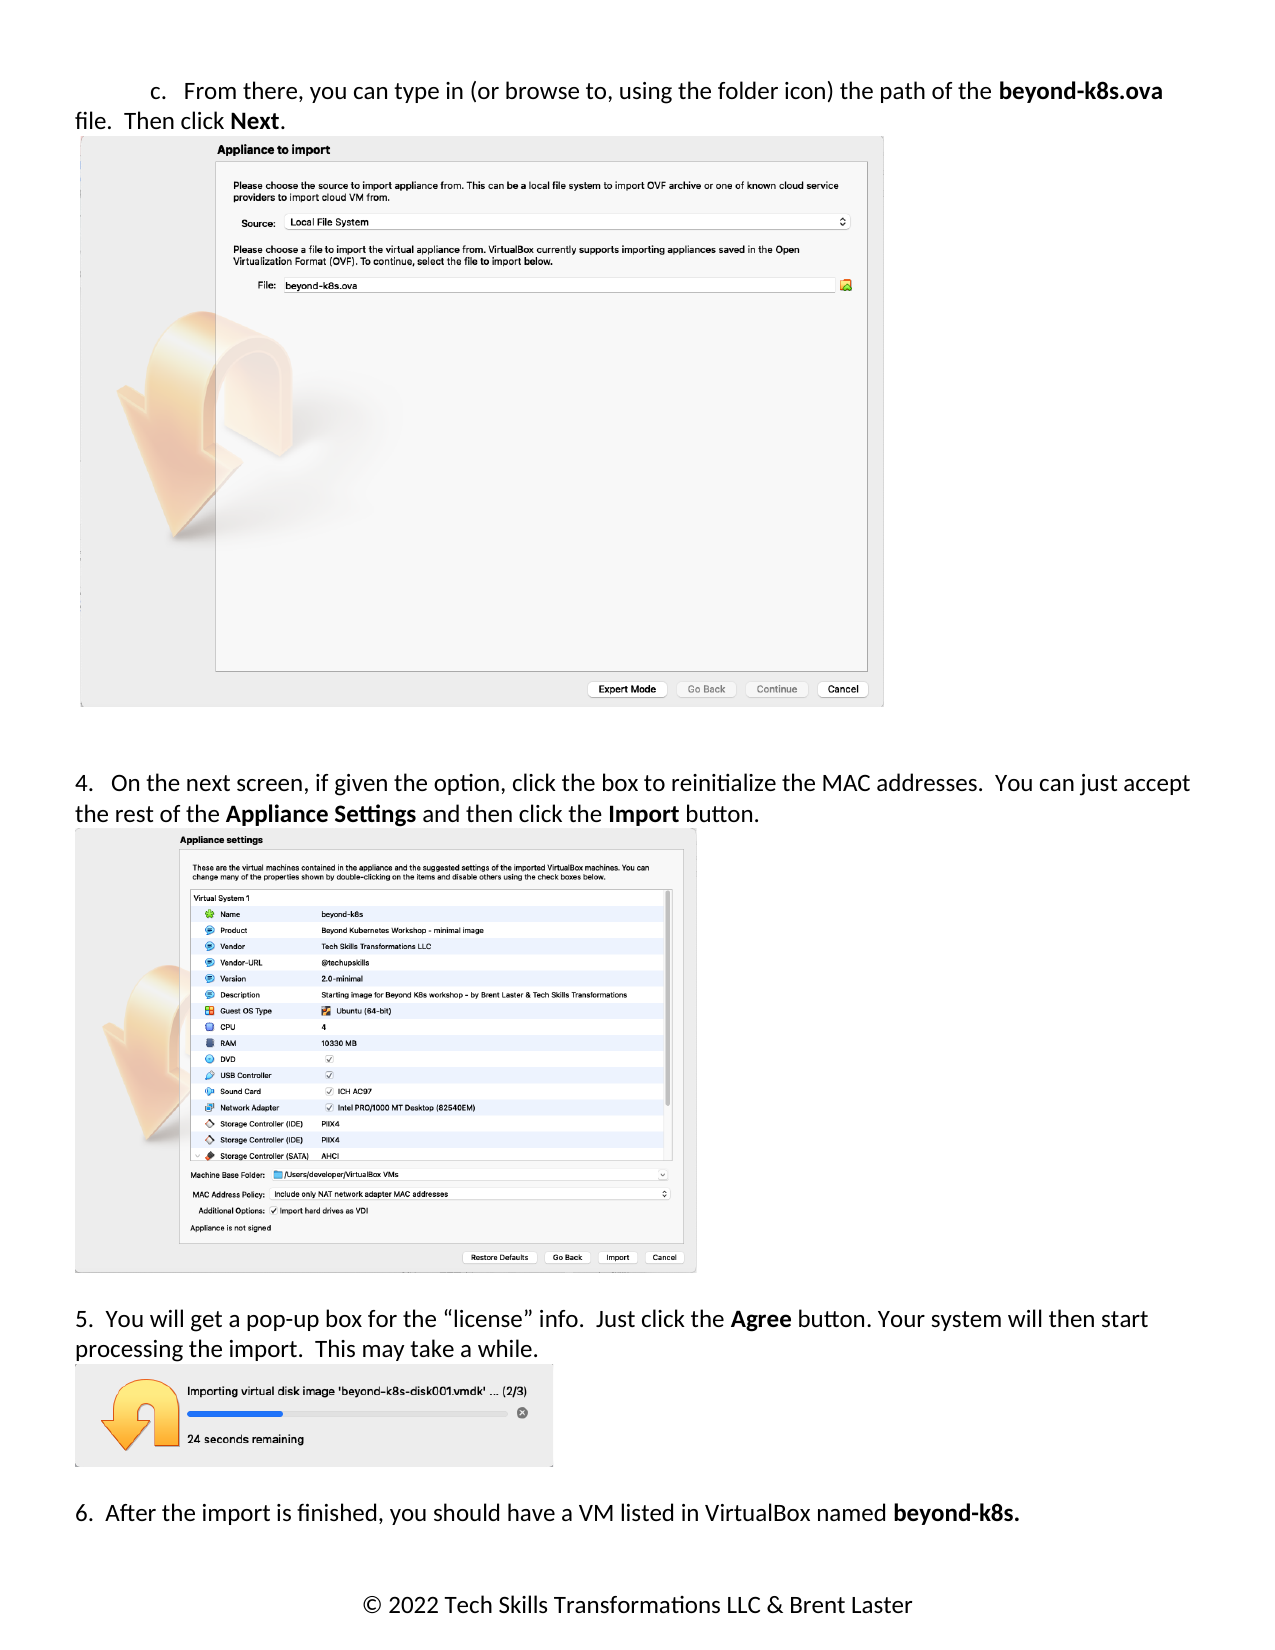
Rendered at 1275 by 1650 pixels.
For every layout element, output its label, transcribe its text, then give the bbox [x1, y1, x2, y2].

text c. From there, you can type in (or browse to, using the folder icon) the path of the beyond-k8s.ova file. Then click Next. [75, 75, 1200, 136]
picture [75, 828, 697, 1273]
text 5. You will get a pop-up box for the “license” info. Just click the Agree button. Your system will then start processing the import. This may take a while. [75, 1303, 1200, 1364]
text 4. On the next screen, if given the option, click the box to reinitialize the MAC addresses. You can just accept the rest of the Appliance Settings and then click the Import button. [75, 767, 1200, 828]
picture [75, 1364, 554, 1467]
picture [80, 136, 884, 707]
text 6. After the import is finished, you should have a VM listed in VirtualBox named beyond-k8s. [75, 1497, 1200, 1528]
